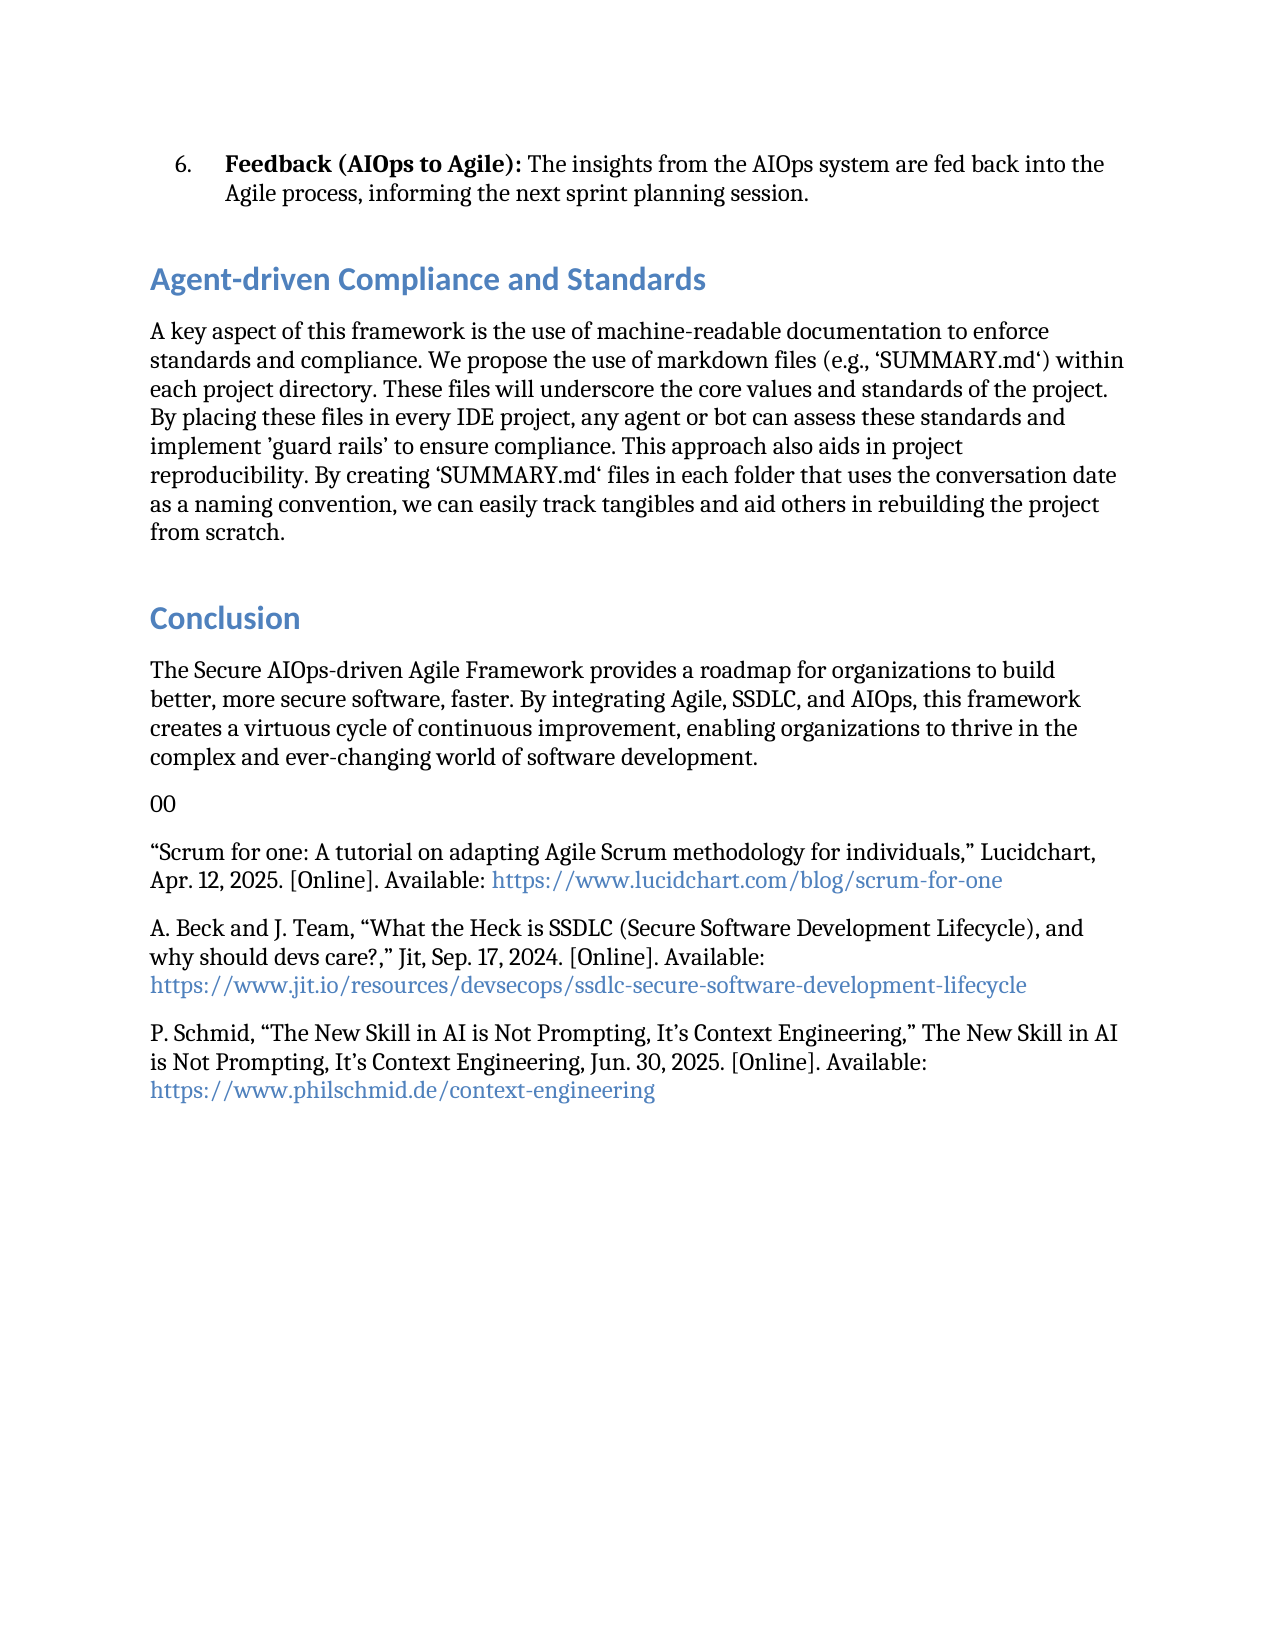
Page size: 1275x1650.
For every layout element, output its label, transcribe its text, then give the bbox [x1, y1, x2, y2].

list Feedback (AIOps to Agile): The insights from the AIOps system are fed back into the Agile process, informing the next sprint planning session. [175, 150, 1125, 207]
subtitle Agent-driven Compliance and Standards [150, 257, 1125, 298]
text A. Beck and J. Team, “What the Heck is SSDLC (Secure Software Development Lifecycle), and why should devs care?,” Jit, Sep. 17, 2024. [Online]. Available: https://www.jit.io/resources/devsecops/ssdlc-secure-software-development-lifecycle [150, 914, 1125, 1000]
text “Scrum for one: A tutorial on adapting Agile Scrum methodology for individuals,” Lucidchart, Apr. 12, 2025. [Online]. Available: https://www.lucidchart.com/blog/scrum-for-one [150, 838, 1125, 895]
subtitle Conclusion [150, 597, 1125, 638]
text P. Schmid, “The New Skill in AI is Not Prompting, It’s Context Engineering,” The New Skill in AI is Not Prompting, It’s Context Engineering, Jun. 30, 2025. [Online]. Available: https://www.philschmid.de/context-engineering [150, 1019, 1125, 1105]
text A key aspect of this framework is the use of machine-readable documentation to enforce standards and compliance. We propose the use of markdown files (e.g., ‘SUMMARY.md‘) within each project directory. These files will underscore the core values and standards of the project. By placing these files in every IDE project, any agent or bot can assess these standards and implement ’guard rails’ to ensure compliance. This approach also aids in project reproducibility. By creating ‘SUMMARY.md‘ files in each folder that uses the conversation date as a naming convention, we can easily track tangibles and aid others in rebuilding the project from scratch. [150, 317, 1125, 547]
text 00 [150, 790, 1125, 819]
text The Secure AIOps-driven Agile Framework provides a roadmap for organizations to build better, more secure software, faster. By integrating Agile, SSDLC, and AIOps, this framework creates a virtuous cycle of continuous improvement, enabling organizations to thrive in the complex and ever-changing world of software development. [150, 656, 1125, 771]
